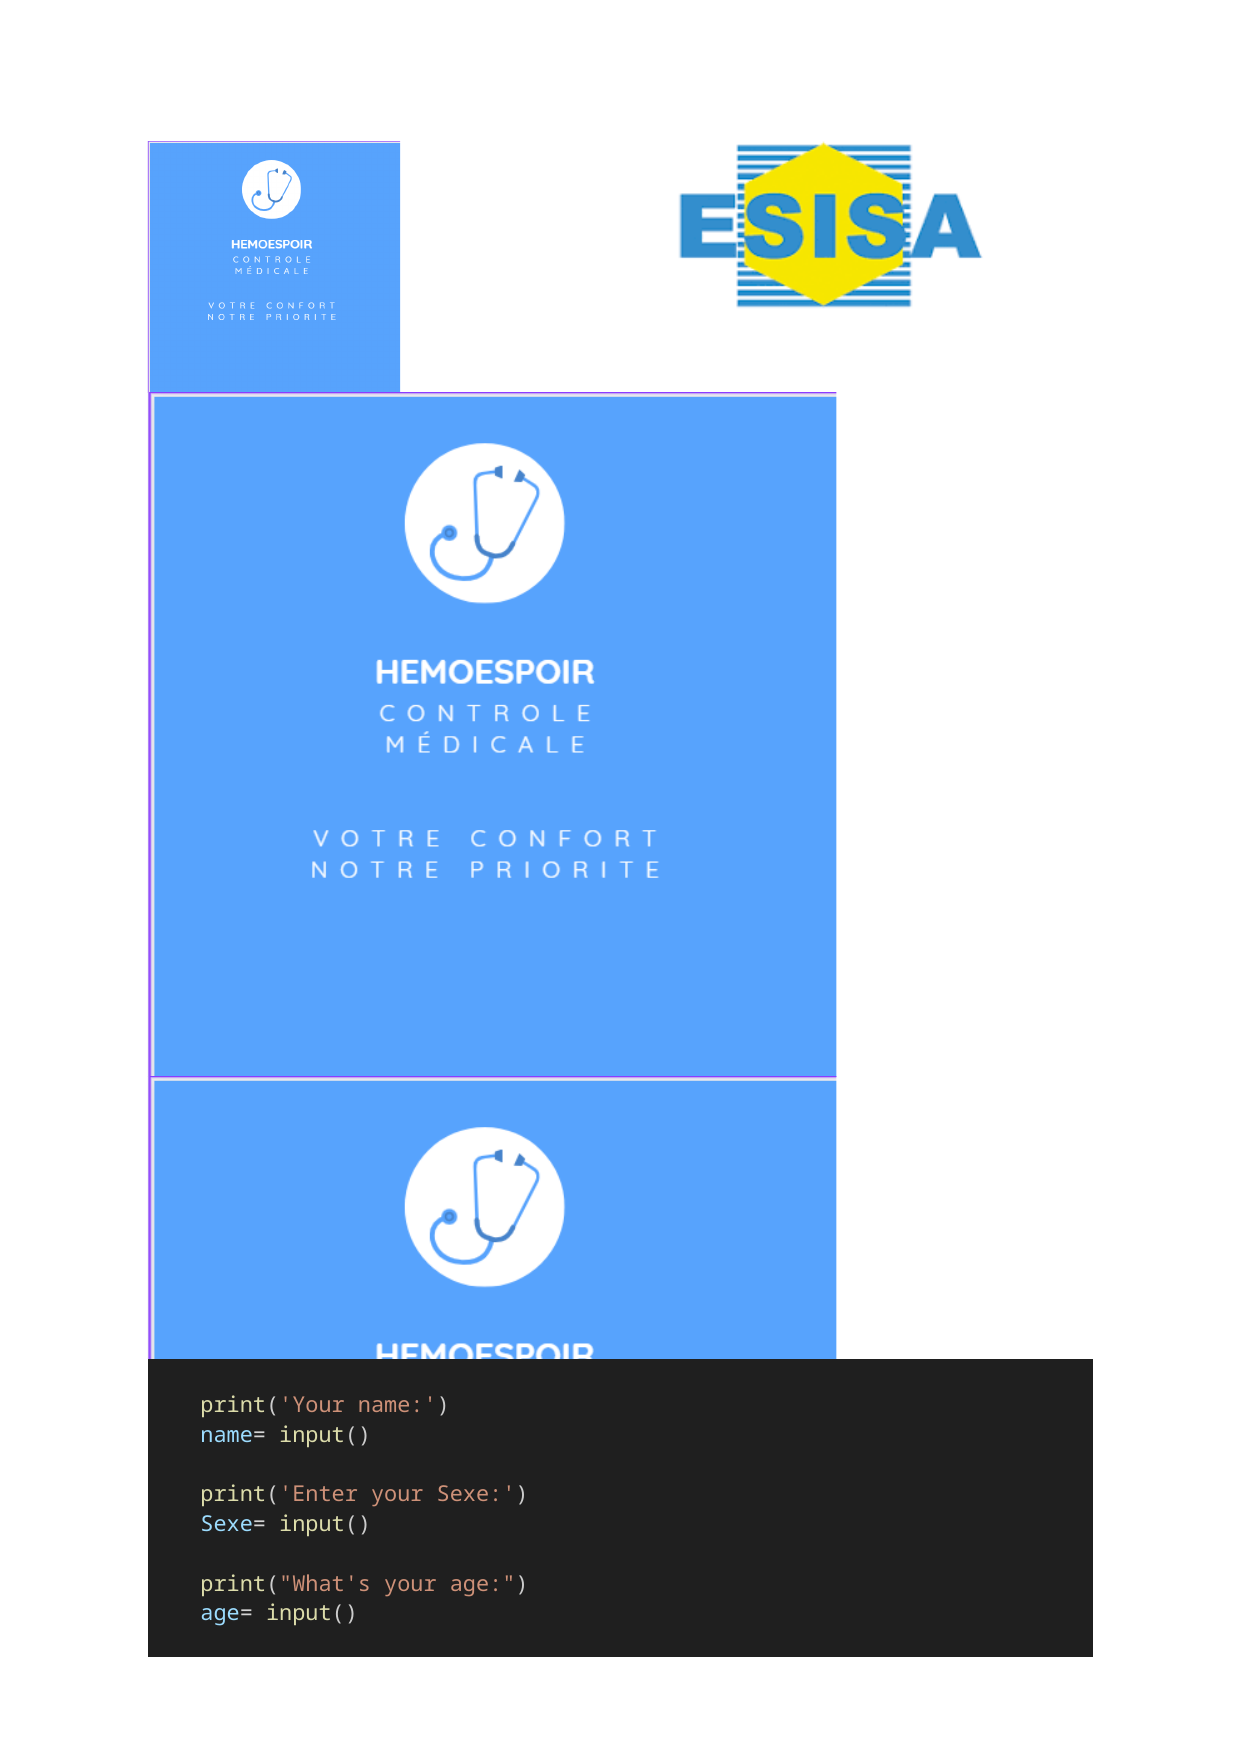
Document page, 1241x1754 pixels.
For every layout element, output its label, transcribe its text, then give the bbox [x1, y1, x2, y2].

text age= input() [148, 1597, 1093, 1627]
text print('Your name:') [148, 1389, 1093, 1418]
picture [147, 73, 993, 1359]
text print('Enter your Sexe:') [148, 1478, 1093, 1508]
text print("What's your age:") [148, 1567, 1093, 1597]
text Sexe= input() [148, 1508, 1093, 1538]
text name= input() [148, 1418, 1093, 1448]
